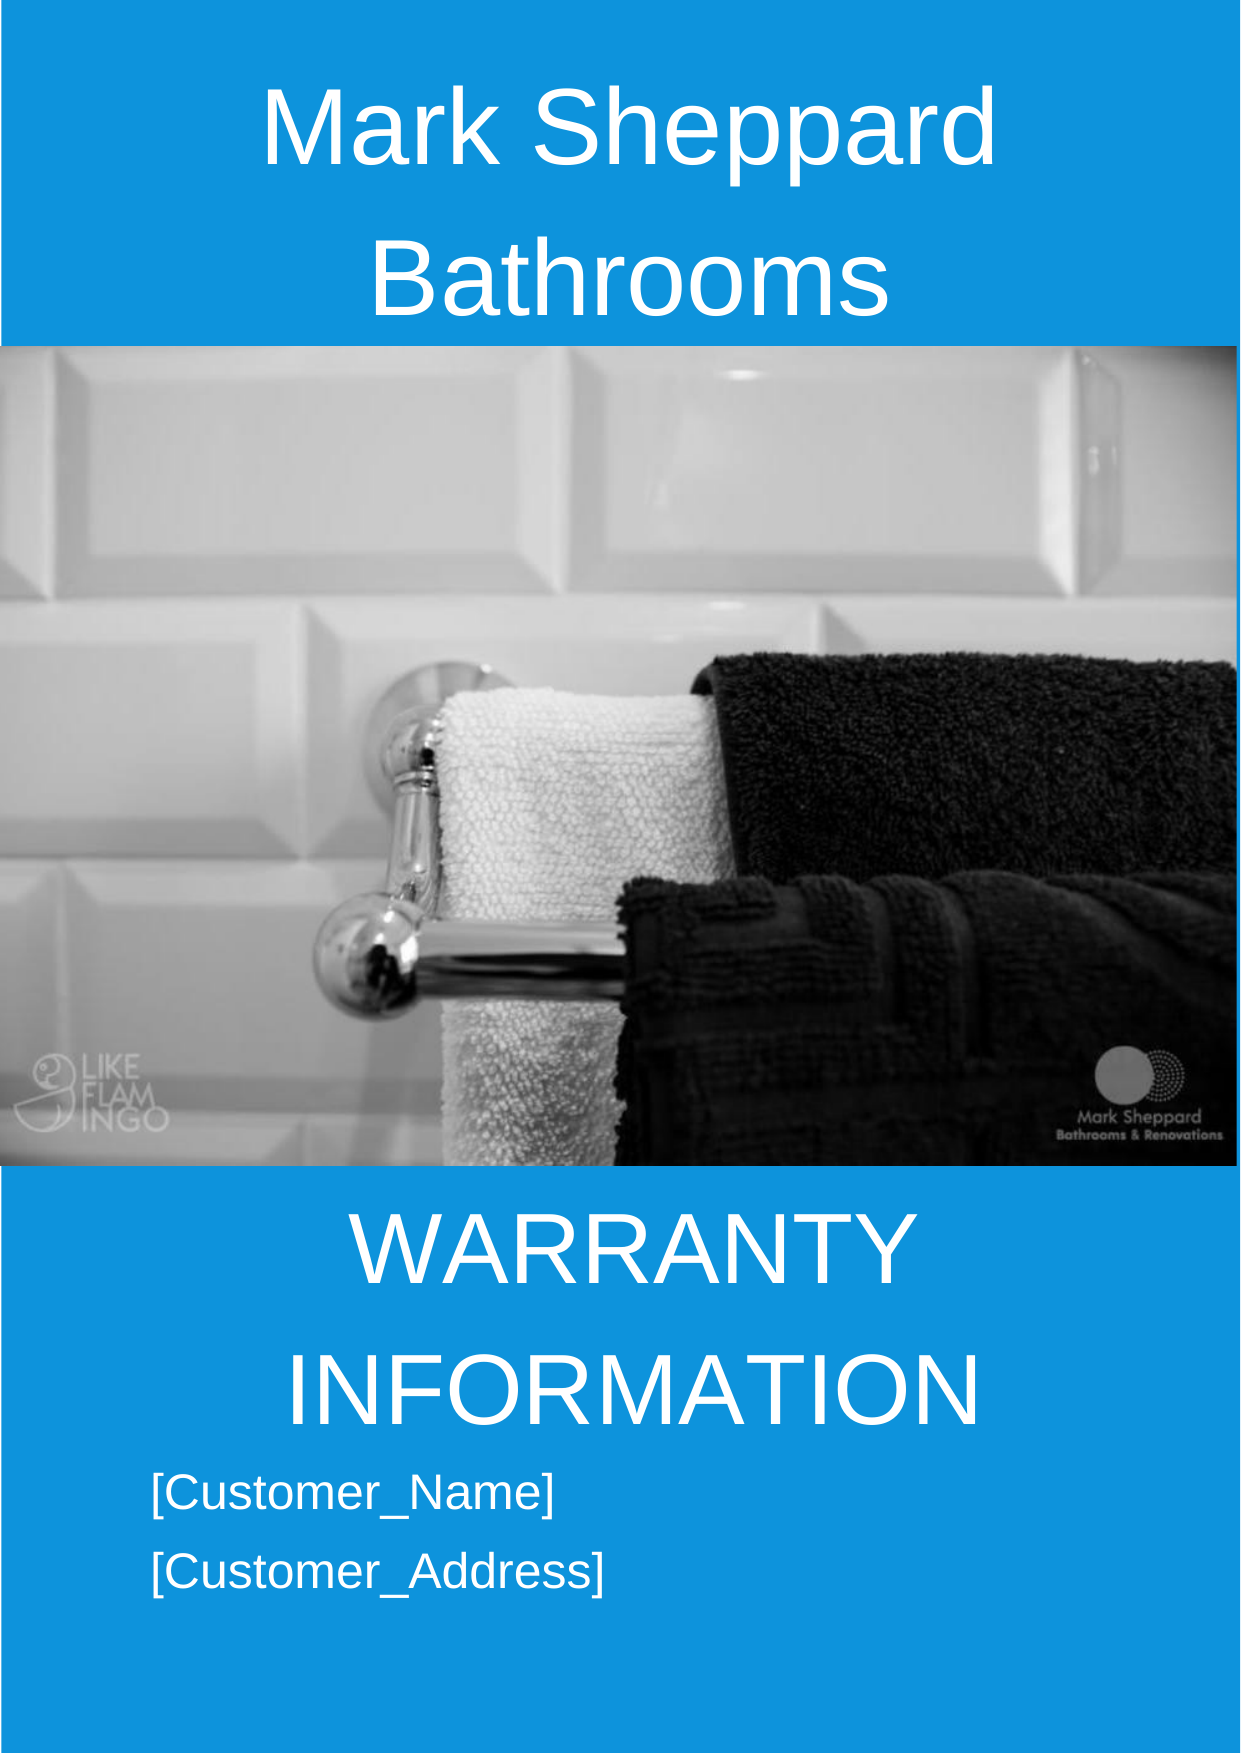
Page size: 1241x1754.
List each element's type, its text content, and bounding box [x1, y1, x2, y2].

text [Customer_Address] [150, 1541, 1090, 1599]
text [Customer_Name] [150, 1462, 1090, 1520]
picture [0, 346, 1237, 1166]
